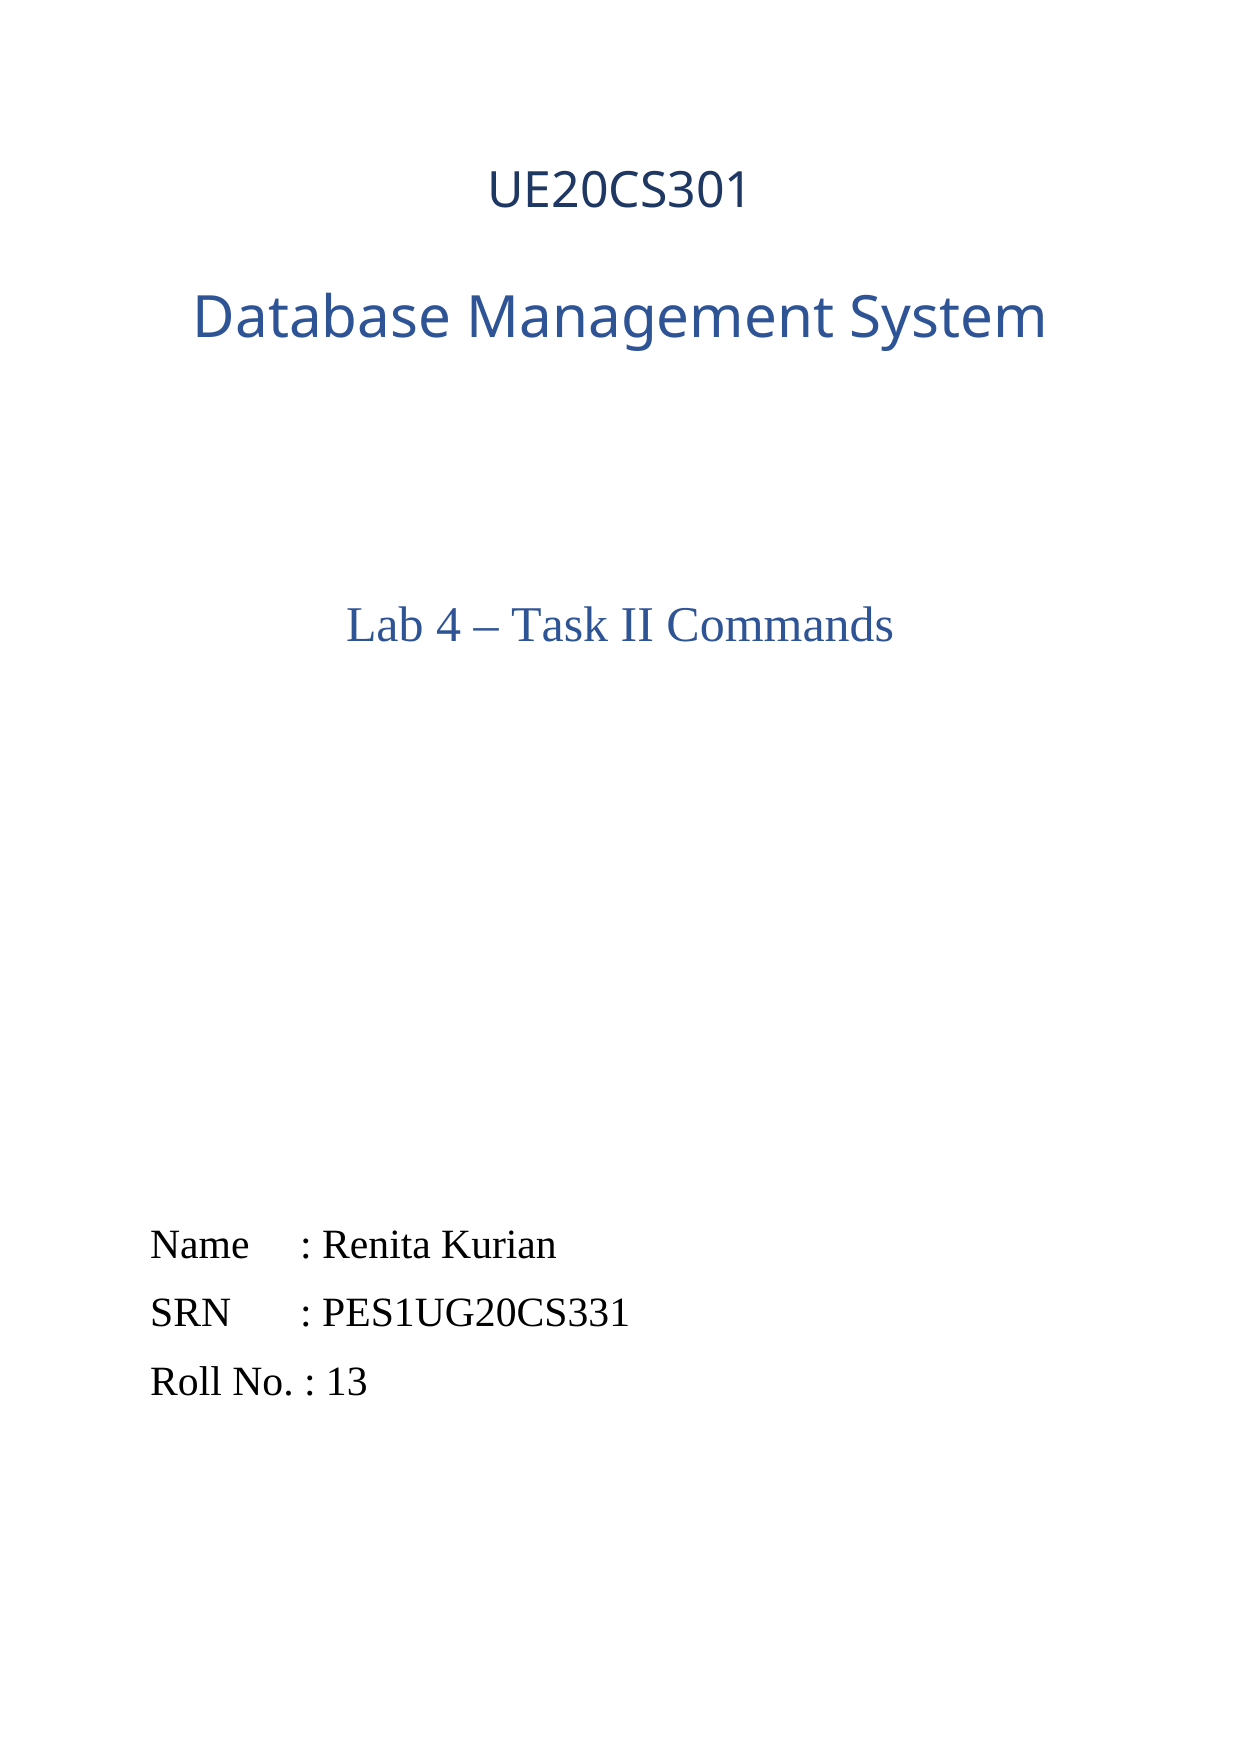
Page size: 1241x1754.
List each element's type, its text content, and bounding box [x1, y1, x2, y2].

subtitle Database Management System [150, 274, 1090, 354]
text Name : Renita Kurian [150, 1219, 1090, 1267]
text SRN : PES1UG20CS331 [150, 1288, 1090, 1336]
subtitle UE20CS301 [150, 154, 1090, 222]
subtitle Lab 4 – Task II Commands [150, 595, 1090, 652]
text Roll No. : 13 [150, 1356, 1090, 1404]
